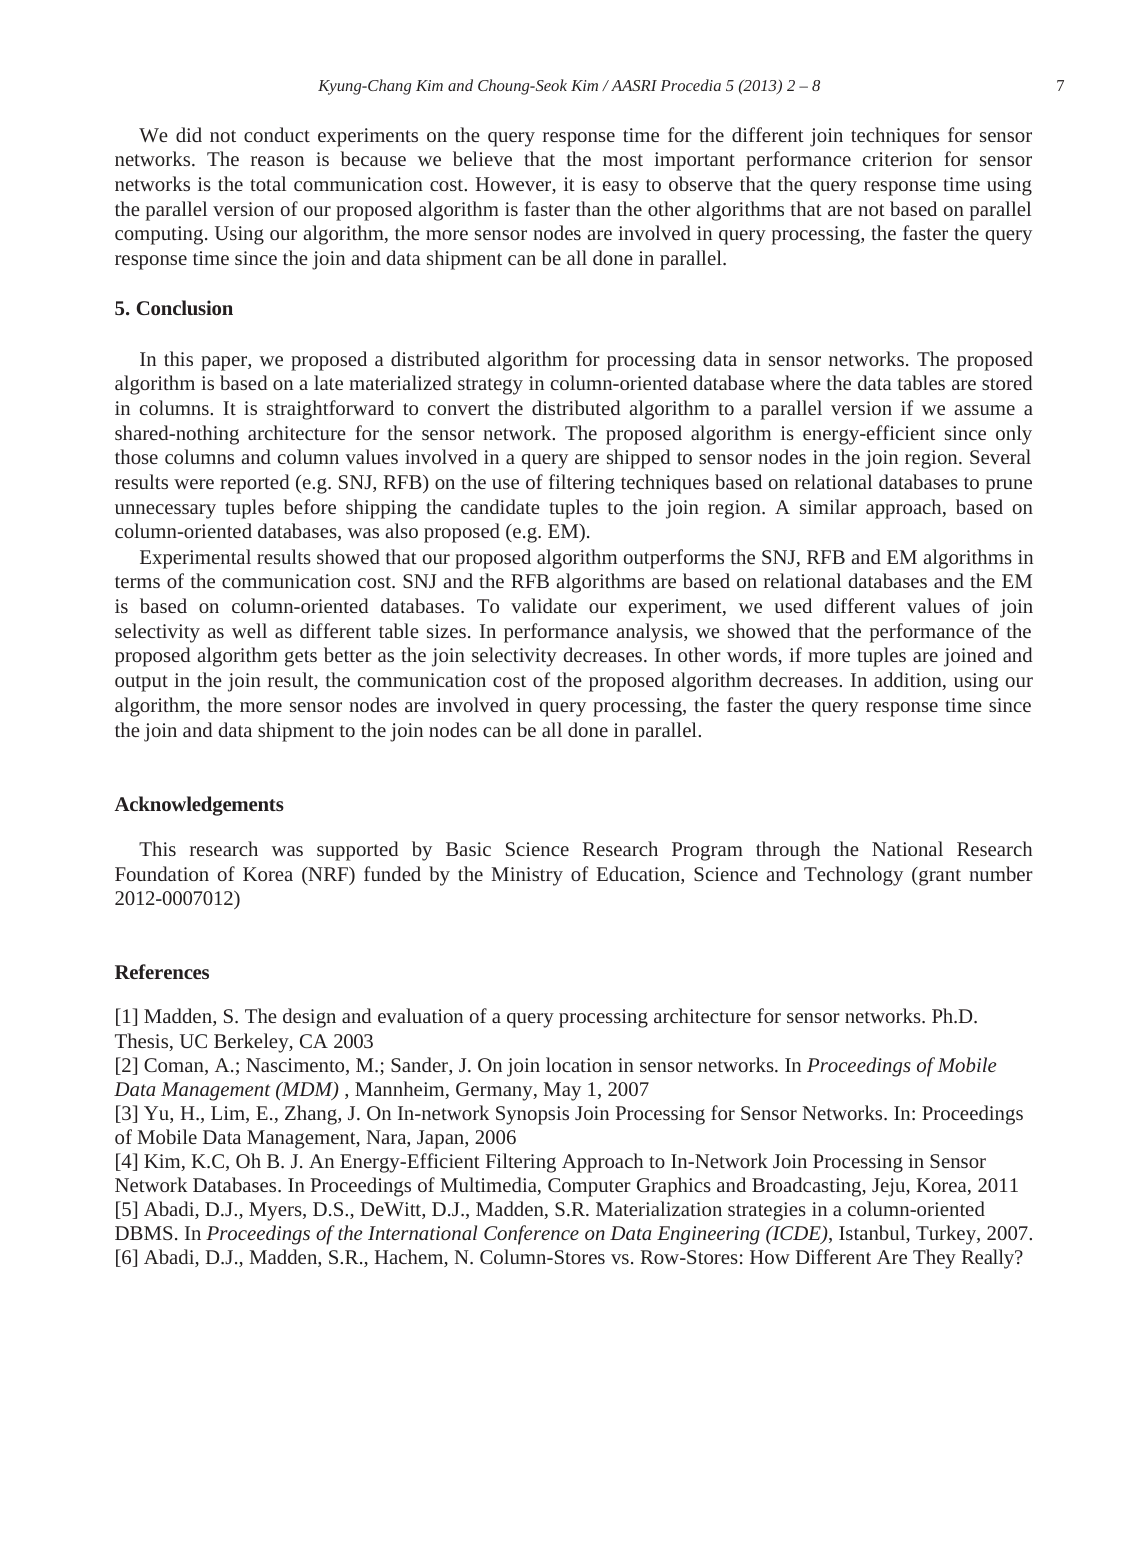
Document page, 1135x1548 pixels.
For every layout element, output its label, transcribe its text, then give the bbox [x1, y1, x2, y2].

list Abadi, D.J., Madden, S.R., Hachem, N. Column-Stores vs. Row-Stores: How Different Are They Really? [114, 1245, 1072, 1269]
list Kim, K.C, Oh B. J. An Energy-Efficient Filtering Approach to In-Network Join Processing in Sensor Network Databases. In Proceedings of Multimedia, Computer Graphics and Broadcasting, Jeju, Korea, 2011 [114, 1149, 1020, 1197]
list Abadi, D.J., Myers, D.S., DeWitt, D.J., Madden, S.R. Materialization strategies in a column-oriented DBMS. In Proceedings of the International Conference on Data Engineering (ICDE), Istanbul, Turkey, 2007. [114, 1197, 1034, 1245]
text We did not conduct experiments on the query response time for the different join techniques for sensor networks. The reason is because we believe that the most important performance criterion for sensor networks is the total communication cost. However, it is easy to observe that the query response time using the parallel version of our proposed algorithm is faster than the other algorithms that are not based on parallel computing. Using our algorithm, the more sensor nodes are involved in query processing, the faster the query response time since the join and data shipment can be all done in parallel. [114, 123, 1034, 270]
subtitle References [114, 960, 1072, 984]
subtitle Acknowledgements [114, 791, 1072, 816]
text This research was supported by Basic Science Research Program through the National Research Foundation of Korea (NRF) funded by the Ministry of Education, Science and Technology (grant number 2012-0007012) [114, 837, 1034, 910]
text In this paper, we proposed a distributed algorithm for processing data in sensor networks. The proposed algorithm is based on a late materialized strategy in column-oriented database where the data tables are stored in columns. It is straightforward to convert the distributed algorithm to a parallel version if we assume a shared-nothing architecture for the sensor network. The proposed algorithm is energy-efficient since only those columns and column values involved in a query are shipped to sensor nodes in the join region. Several results were reported (e.g. SNJ, RFB) on the use of filtering techniques based on relational databases to prune unnecessary tuples before shipping the candidate tuples to the join region. A similar approach, based on column-oriented databases, was also proposed (e.g. EM). [114, 347, 1034, 543]
text Experimental results showed that our proposed algorithm outperforms the SNJ, RFB and EM algorithms in terms of the communication cost. SNJ and the RFB algorithms are based on relational databases and the EM is based on column-oriented databases. To validate our experiment, we used different values of join selectivity as well as different table sizes. In performance analysis, we showed that the performance of the proposed algorithm gets better as the join selectivity decreases. In other words, if more tuples are joined and output in the join result, the communication cost of the proposed algorithm decreases. In addition, using our algorithm, the more sensor nodes are involved in query processing, the faster the query response time since the join and data shipment to the join nodes can be all done in parallel. [114, 545, 1034, 742]
list Coman, A.; Nascimento, M.; Sander, J. On join location in sensor networks. In Proceedings of Mobile Data Management (MDM) , Mannheim, Germany, May 1, 2007 [114, 1053, 997, 1101]
list Madden, S. The design and evaluation of a query processing architecture for sensor networks. Ph.D. [114, 1004, 1072, 1028]
subtitle Conclusion [114, 296, 1072, 320]
list Yu, H., Lim, E., Zhang, J. On In-network Synopsis Join Processing for Sensor Networks. In: Proceedings of Mobile Data Management, Nara, Japan, 2006 [114, 1101, 1024, 1149]
text Thesis, UC Berkeley, CA 2003 [114, 1028, 1072, 1053]
